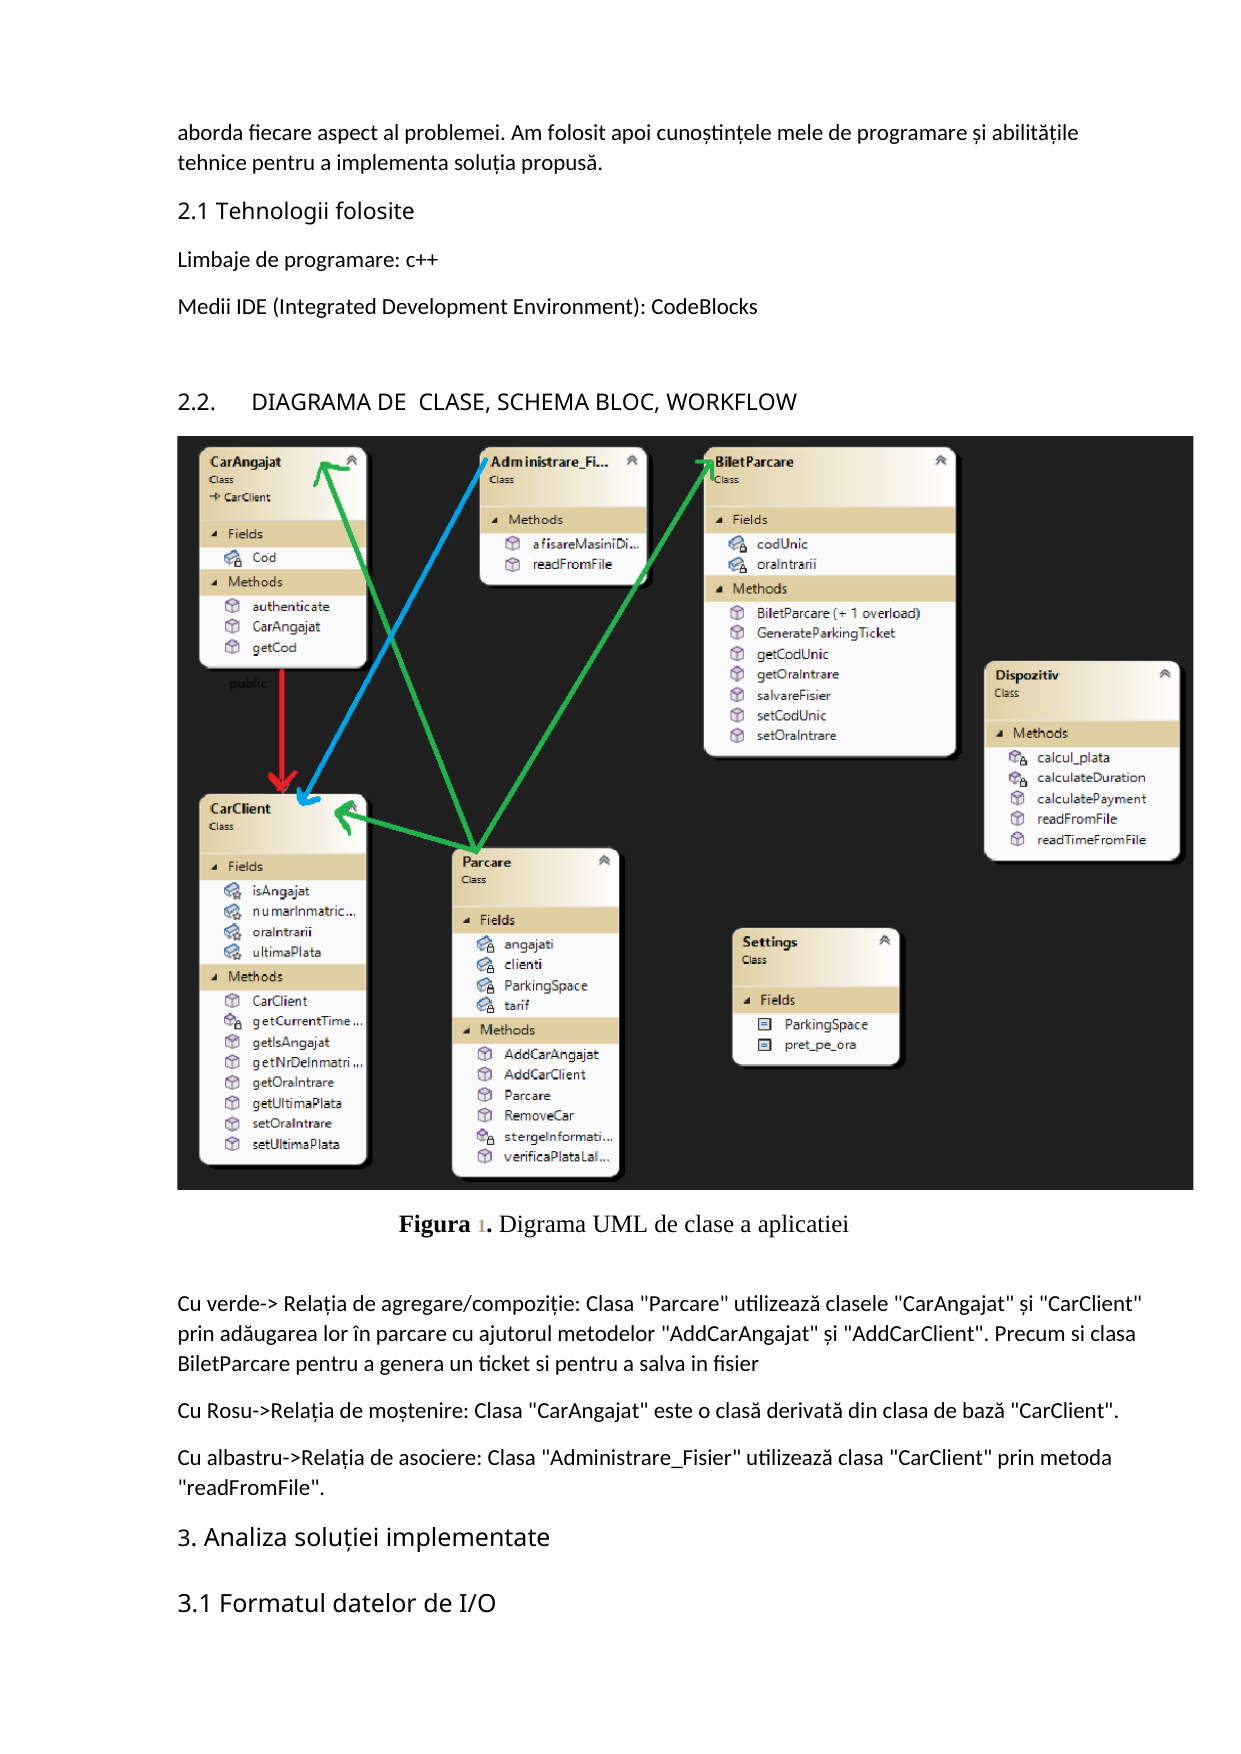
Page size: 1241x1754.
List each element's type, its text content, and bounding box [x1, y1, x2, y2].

text Cu Rosu->Relația de moștenire: Clasa "CarAngajat" este o clasă derivată din clasa de bază "CarClient". [177, 1396, 1152, 1424]
text 2.1 Tehnologii folosite [177, 195, 1152, 226]
text 3. Analiza soluției implementate [177, 1520, 1152, 1554]
text Medii IDE (Integrated Development Environment): CodeBlocks [177, 292, 1152, 321]
text Cu albastru->Relația de asociere: Clasa "Administrare_Fisier" utilizează clasa "CarClient" prin metoda "readFromFile". [177, 1443, 1152, 1501]
text 2.2. DIAGRAMA DE CLASE, SCHEMA BLOC, WORKFLOW [177, 386, 1152, 417]
picture [177, 436, 1194, 1190]
text Figura 1. Digrama UML de clase a aplicatiei [325, 1209, 1152, 1238]
text Limbaje de programare: c++ [177, 246, 1152, 274]
text Cu verde-> Relația de agregare/compoziție: Clasa "Parcare" utilizează clasele "CarAngajat" și "CarClient" prin adăugarea lor în parcare cu ajutorul metodelor "AddCarAngajat" și "AddCarClient". Precum si clasa BiletParcare pentru a genera un ticket si pentru a salva in fisier [177, 1258, 1152, 1377]
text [177, 118, 1152, 176]
text 3.1 Formatul datelor de I/O [177, 1586, 1152, 1620]
